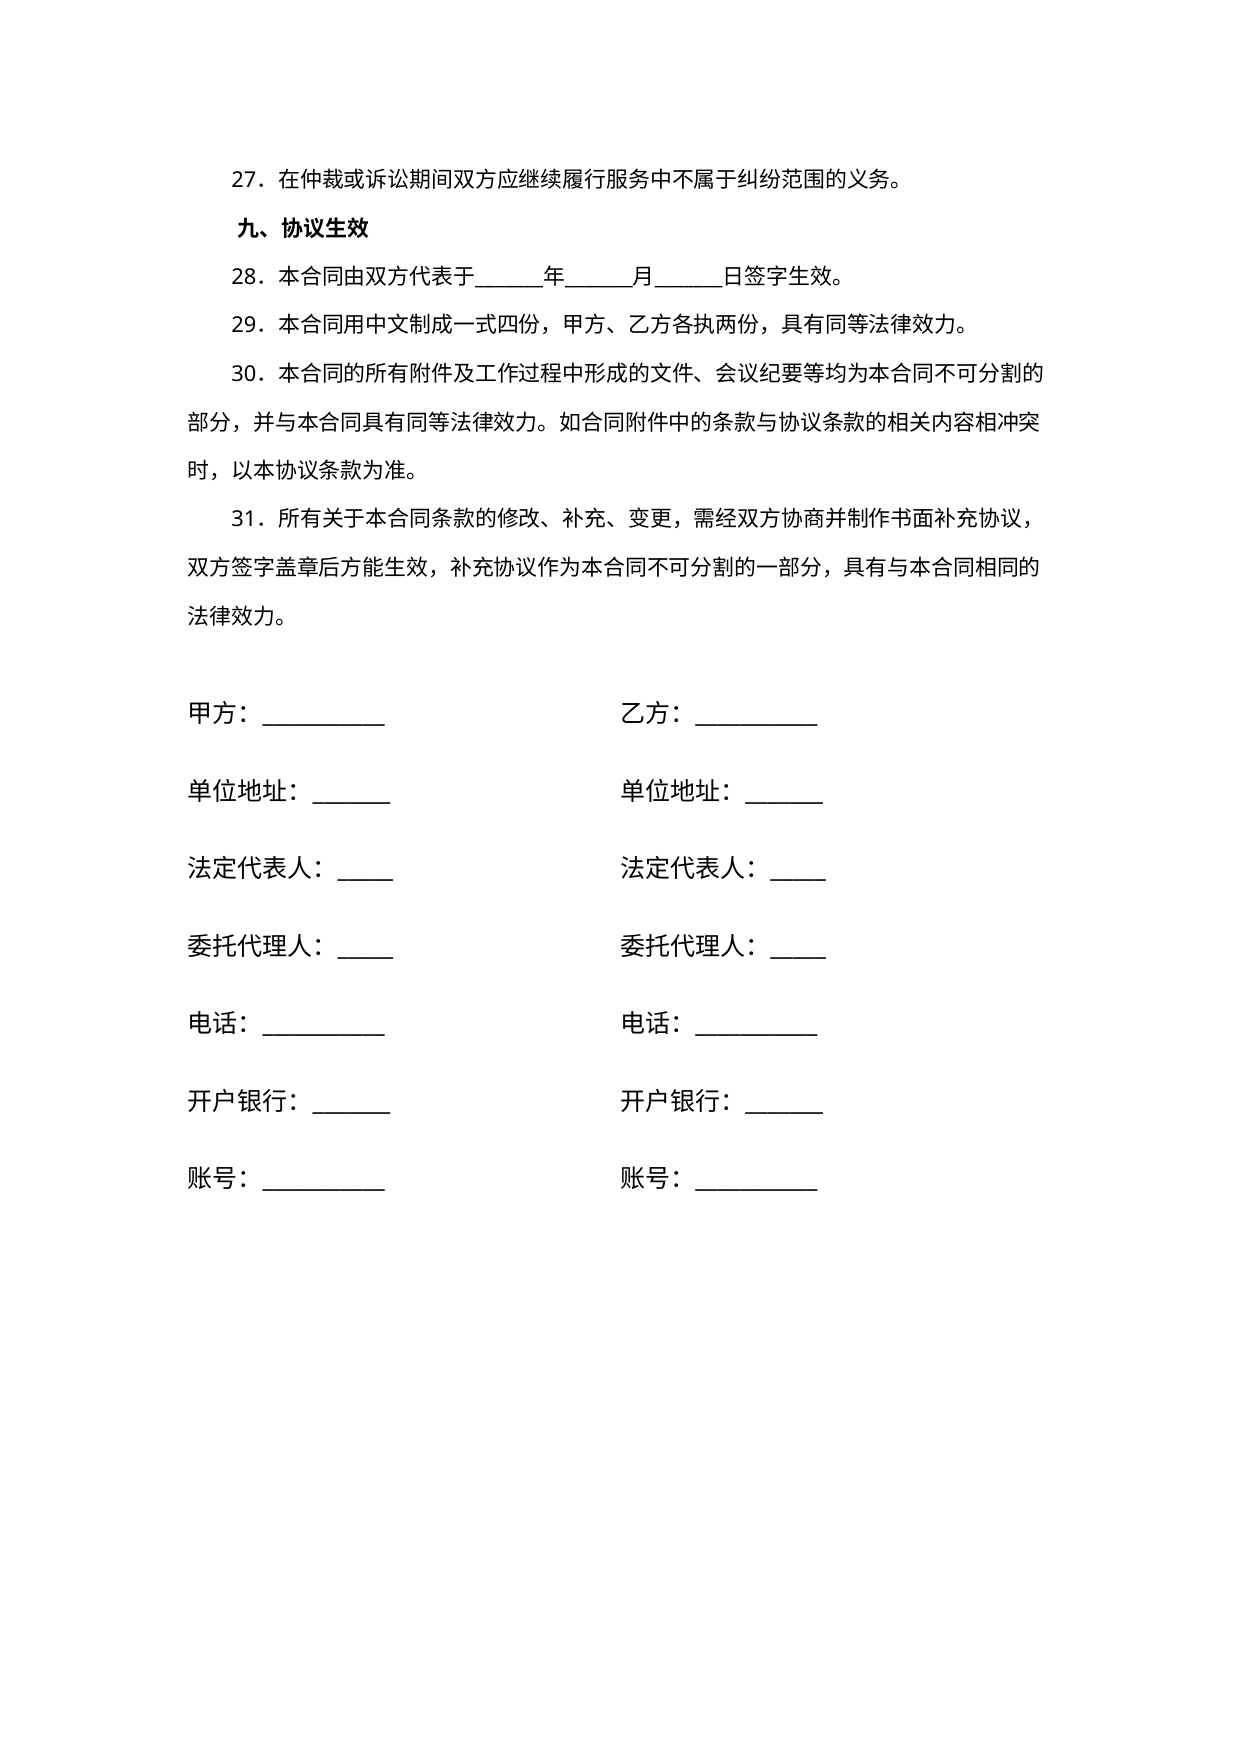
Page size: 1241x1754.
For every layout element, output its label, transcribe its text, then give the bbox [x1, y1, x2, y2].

table_cell 账号：___________ [176, 1145, 609, 1222]
table_cell 法定代表人：_____ [176, 835, 609, 912]
text 31．所有关于本合同条款的修改、补充、变更，需经双方协商并制作书面补充协议，双方签字盖章后方能生效，补充协议作为本合同不可分割的一部分，具有与本合同相同的法律效力。 [187, 501, 1053, 631]
table_cell 委托代理人：_____ [609, 912, 1041, 989]
table_cell 电话：___________ [609, 990, 1041, 1067]
text 27．在仲裁或诉讼期间双方应继续履行服务中不属于纠纷范围的义务。 [187, 162, 1053, 194]
table_cell 电话：___________ [176, 990, 609, 1067]
text 30．本合同的所有附件及工作过程中形成的文件、会议纪要等均为本合同不可分割的部分，并与本合同具有同等法律效力。如合同附件中的条款与协议条款的相关内容相冲突时，以本协议条款为准。 [187, 355, 1053, 485]
table_header 乙方：___________ [609, 680, 1041, 757]
table_cell 开户银行：_______ [176, 1067, 609, 1144]
table_cell 委托代理人：_____ [176, 912, 609, 989]
table_cell 账号：___________ [609, 1145, 1041, 1222]
table_cell 单位地址：_______ [176, 757, 609, 834]
table_cell 开户银行：_______ [609, 1067, 1041, 1144]
table_cell 法定代表人：_____ [609, 835, 1041, 912]
text 28．本合同由双方代表于_______年_______月_______日签字生效。 [187, 259, 1053, 291]
text 29．本合同用中文制成一式四份，甲方、乙方各执两份，具有同等法律效力。 [187, 307, 1053, 339]
table_header 甲方：___________ [176, 680, 609, 757]
table_cell 单位地址：_______ [609, 757, 1041, 834]
text 九、协议生效 [187, 210, 1053, 243]
